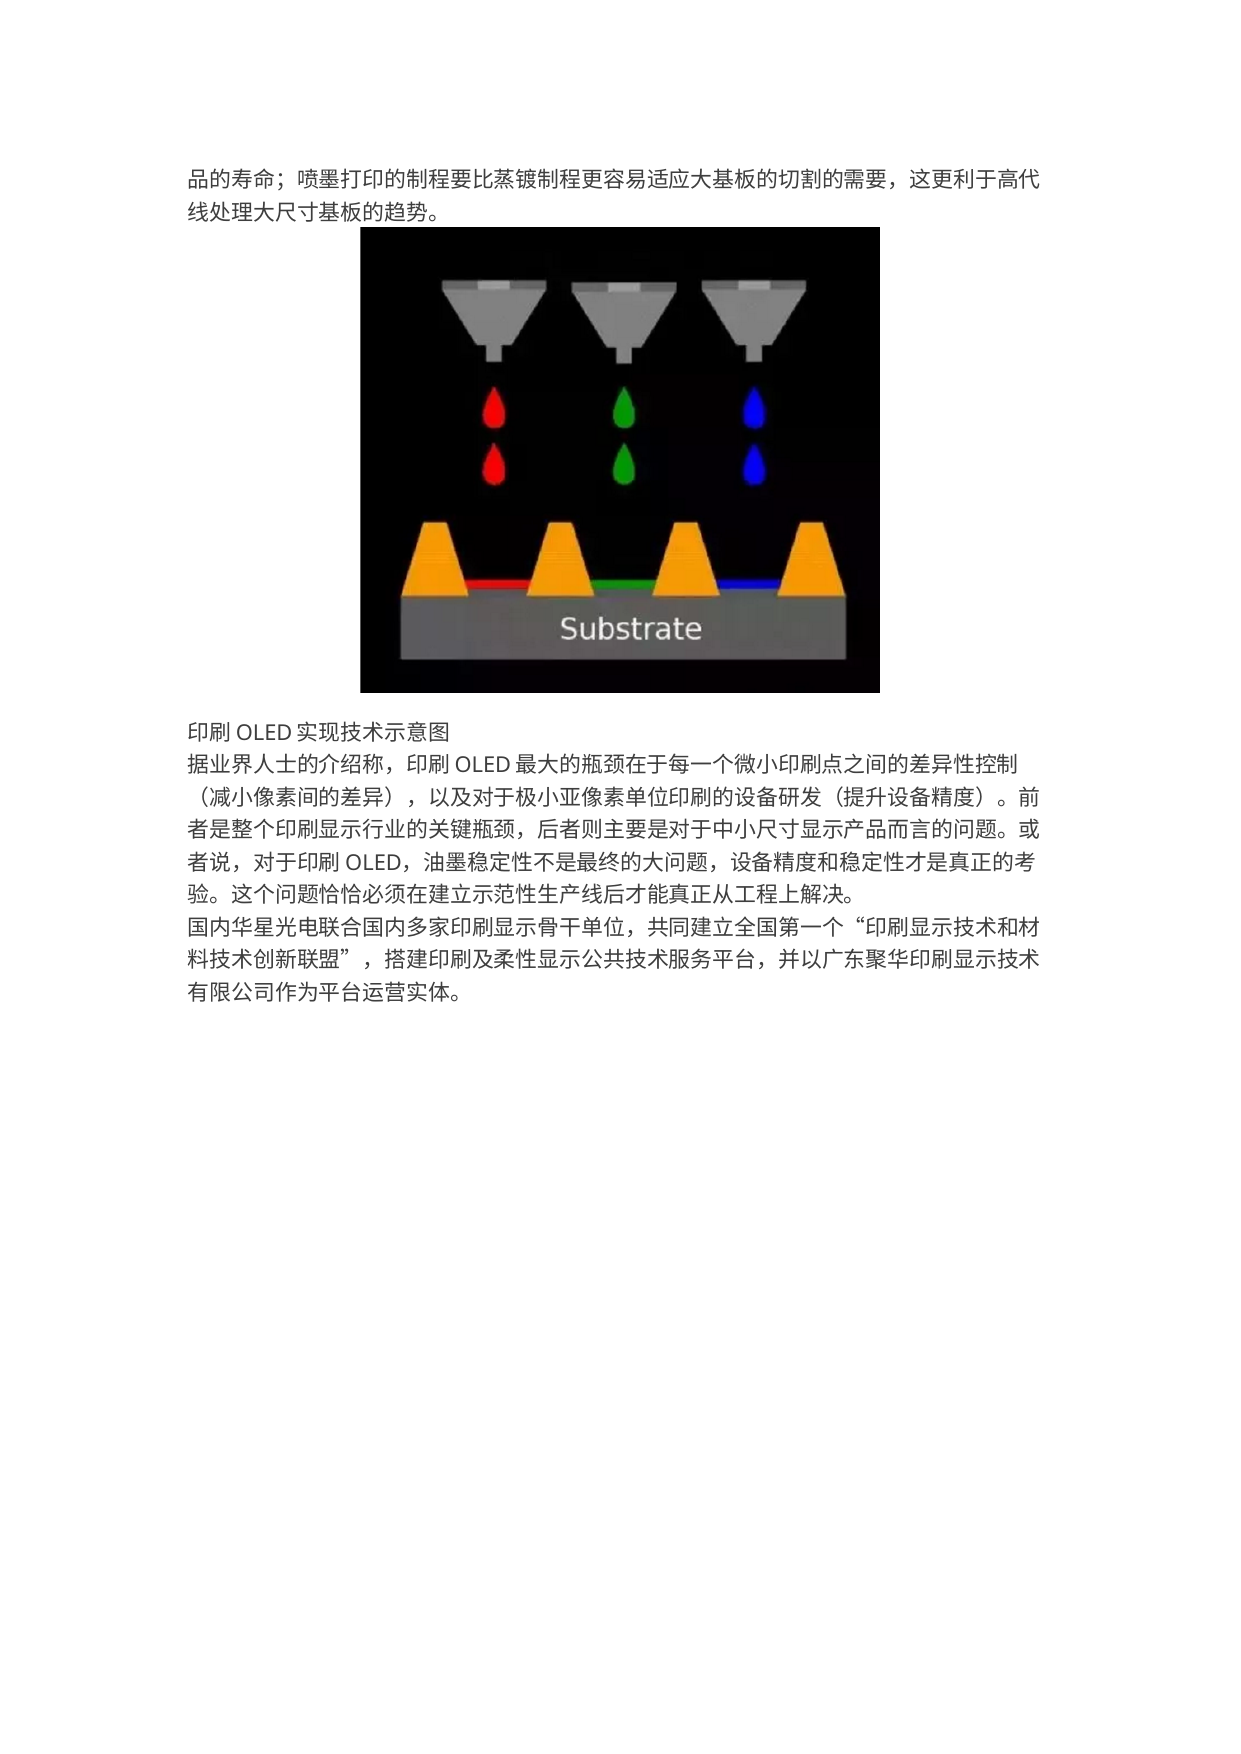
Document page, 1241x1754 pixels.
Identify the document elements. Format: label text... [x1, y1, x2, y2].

text 国内华星光电联合国内多家印刷显示骨干单位，共同建立全国第一个“印刷显示技术和材料技术创新联盟”，搭建印刷及柔性显示公共技术服务平台，并以广东聚华印刷显示技术有限公司作为平台运营实体。 [187, 909, 1053, 1007]
text 据业界人士的介绍称，印刷OLED最大的瓶颈在于每一个微小印刷点之间的差异性控制（减小像素间的差异），以及对于极小亚像素单位印刷的设备研发（提升设备精度）。前者是整个印刷显示行业的关键瓶颈，后者则主要是对于中小尺寸显示产品而言的问题。或者说，对于印刷OLED，油墨稳定性不是最终的大问题，设备精度和稳定性才是真正的考验。这个问题恰恰必须在建立示范性生产线后才能真正从工程上解决。 [187, 747, 1053, 909]
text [187, 162, 1053, 227]
picture [360, 227, 880, 693]
text 印刷OLED实现技术示意图 [187, 714, 1053, 747]
